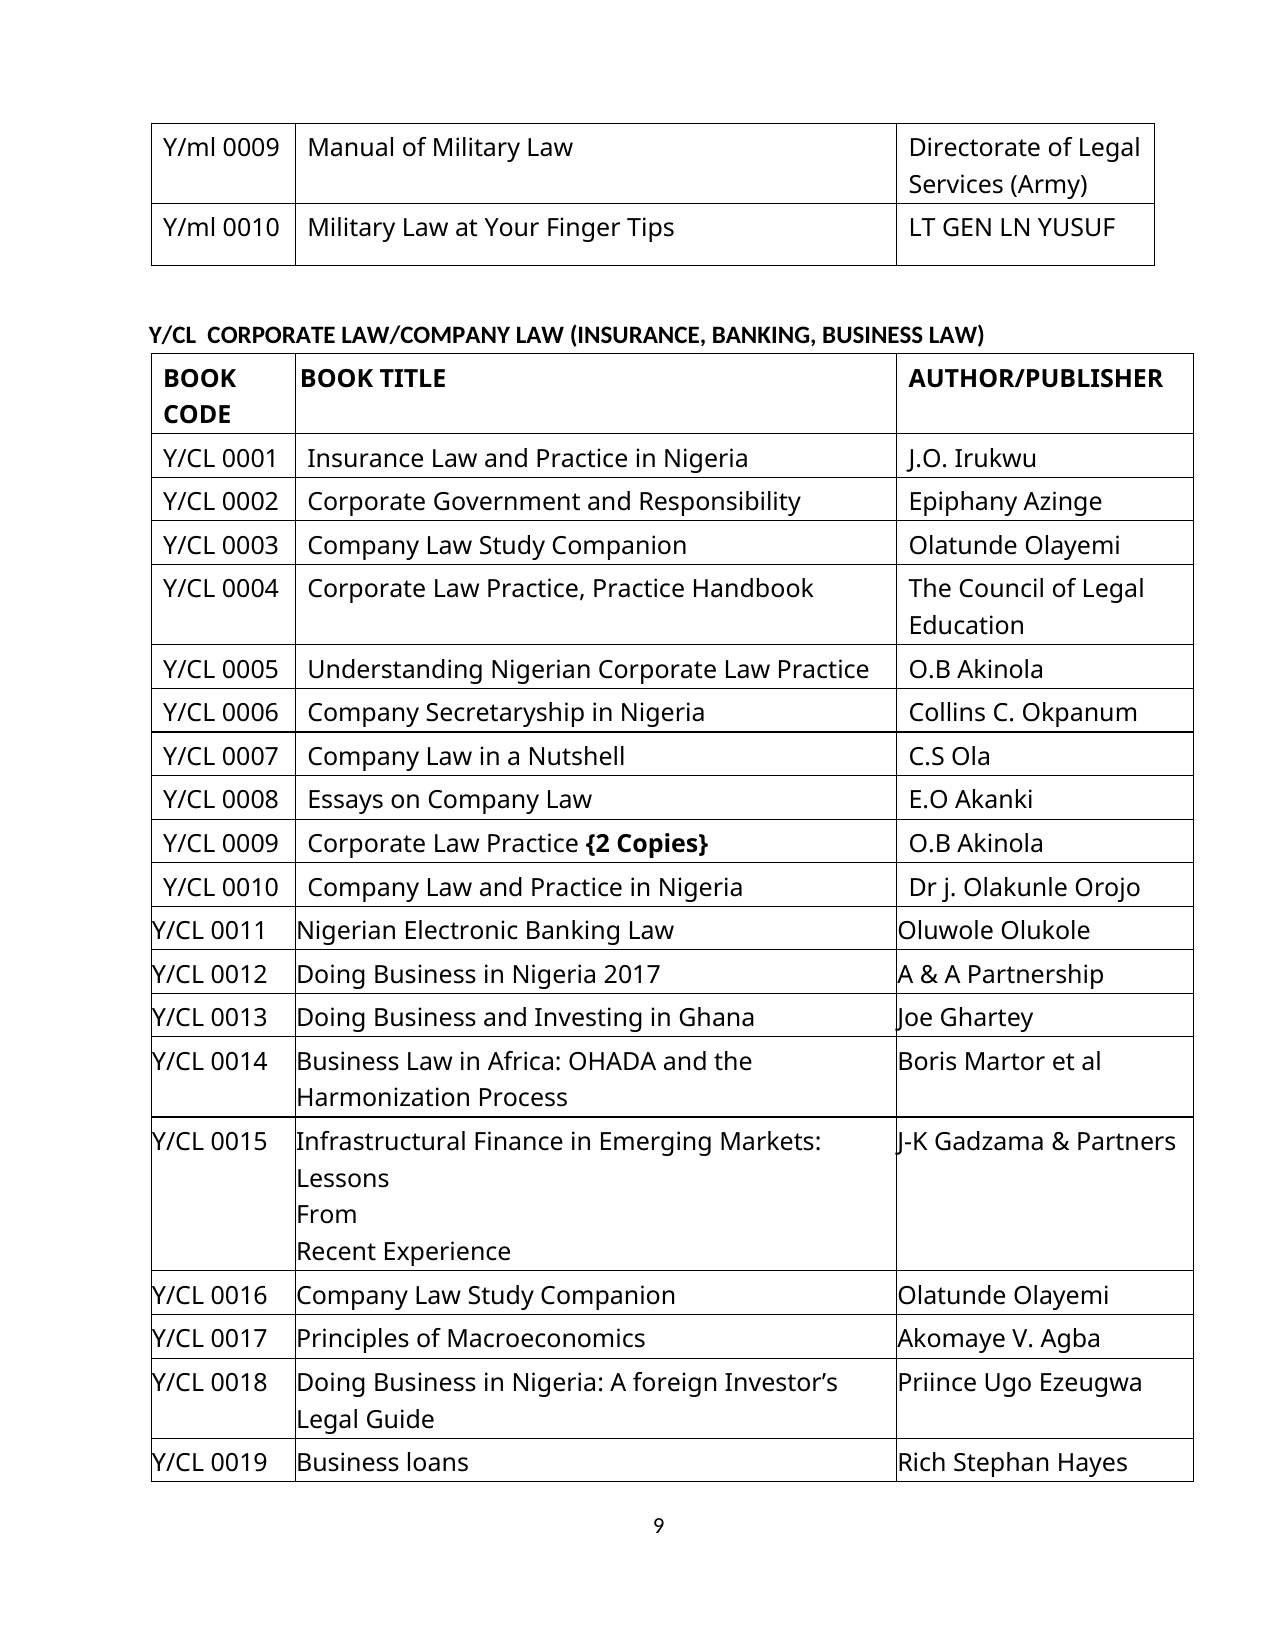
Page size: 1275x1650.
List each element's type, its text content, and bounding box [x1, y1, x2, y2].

table_cell Joe Ghartey [897, 994, 1193, 1036]
table_cell E.O Akanki [897, 776, 1193, 818]
table_cell Company Law and Practice in Nigeria [296, 863, 896, 906]
table_cell Understanding Nigerian Corporate Law Practice [296, 645, 896, 688]
table_cell Akomaye V. Agba [897, 1315, 1193, 1357]
table_cell Dr j. Olakunle Orojo [897, 863, 1193, 906]
table_cell Y/CL 0009 [152, 820, 295, 862]
table_cell O.B Akinola [897, 820, 1193, 862]
table_cell J.O. Irukwu [897, 434, 1193, 477]
table_cell Oluwole Olukole [897, 907, 1193, 949]
table_cell Y/CL 0018 [152, 1359, 295, 1438]
table_cell Y/CL 0016 [152, 1271, 295, 1314]
table_cell Priince Ugo Ezeugwa [897, 1359, 1193, 1438]
table_cell Olatunde Olayemi [897, 521, 1193, 564]
table_cell Company Law Study Companion [296, 1271, 896, 1314]
table_cell Corporate Government and Responsibility [296, 478, 896, 520]
table_cell J-K Gadzama & Partners [897, 1118, 1193, 1270]
table_cell Corporate Law Practice {2 Copies} [296, 820, 896, 862]
table_cell Doing Business in Nigeria: A foreign Investor’s Legal Guide [296, 1359, 896, 1438]
table_cell Y/CL 0011 [152, 907, 295, 949]
table_cell Corporate Law Practice, Practice Handbook [296, 565, 896, 644]
table_cell Y/CL 0012 [152, 950, 295, 993]
table_cell Y/CL 0013 [152, 994, 295, 1036]
table_header BOOK CODE [152, 354, 295, 433]
table_cell Y/CL 0006 [152, 689, 295, 731]
table_cell Rich Stephan Hayes [897, 1439, 1193, 1481]
table_cell Principles of Macroeconomics [296, 1315, 896, 1357]
table_cell Business Law in Africa: OHADA and the Harmonization Process [296, 1037, 896, 1116]
table_cell Y/CL 0008 [152, 776, 295, 818]
table_header BOOK TITLE [296, 354, 896, 433]
table_cell O.B Akinola [897, 645, 1193, 688]
table_cell Doing Business in Nigeria 2017 [296, 950, 896, 993]
table_cell Collins C. Okpanum [897, 689, 1193, 731]
table_cell Y/CL 0001 [152, 434, 295, 477]
table_header AUTHOR/PUBLISHER [897, 354, 1193, 433]
table_cell Y/CL 0007 [152, 733, 295, 775]
table_cell LT GEN LN YUSUF [897, 204, 1154, 265]
text Y/CL CORPORATE LAW/COMPANY LAW (INSURANCE, BANKING, BUSINESS LAW) [148, 319, 1214, 350]
table_cell C.S Ola [897, 733, 1193, 775]
table_cell Directorate of Legal Services (Army) [897, 124, 1154, 203]
table_cell Company Law Study Companion [296, 521, 896, 564]
table_cell Infrastructural Finance in Emerging Markets: Lessons From Recent Experience [296, 1118, 896, 1270]
table_cell Manual of Military Law [296, 124, 896, 203]
table_cell Y/CL 0019 [152, 1439, 295, 1481]
table_cell Y/CL 0002 [152, 478, 295, 520]
table_cell Insurance Law and Practice in Nigeria [296, 434, 896, 477]
table_cell Y/CL 0004 [152, 565, 295, 644]
table_cell Y/CL 0005 [152, 645, 295, 688]
table_cell Y/CL 0014 [152, 1037, 295, 1116]
table_cell Business loans [296, 1439, 896, 1481]
table_cell Y/CL 0015 [152, 1118, 295, 1270]
table_cell Boris Martor et al [897, 1037, 1193, 1116]
table_cell Y/CL 0003 [152, 521, 295, 564]
table_cell Y/CL 0010 [152, 863, 295, 906]
table_cell Company Law in a Nutshell [296, 733, 896, 775]
table_cell Y/CL 0017 [152, 1315, 295, 1357]
table_cell Nigerian Electronic Banking Law [296, 907, 896, 949]
table_cell Epiphany Azinge [897, 478, 1193, 520]
table_cell Doing Business and Investing in Ghana [296, 994, 896, 1036]
table_cell Company Secretaryship in Nigeria [296, 689, 896, 731]
table_cell Y/ml 0009 [152, 124, 295, 203]
table_cell Olatunde Olayemi [897, 1271, 1193, 1314]
table_cell The Council of Legal Education [897, 565, 1193, 644]
table_cell A & A Partnership [897, 950, 1193, 993]
table_cell Military Law at Your Finger Tips [296, 204, 896, 265]
table_cell Y/ml 0010 [152, 204, 295, 265]
table_cell Essays on Company Law [296, 776, 896, 818]
